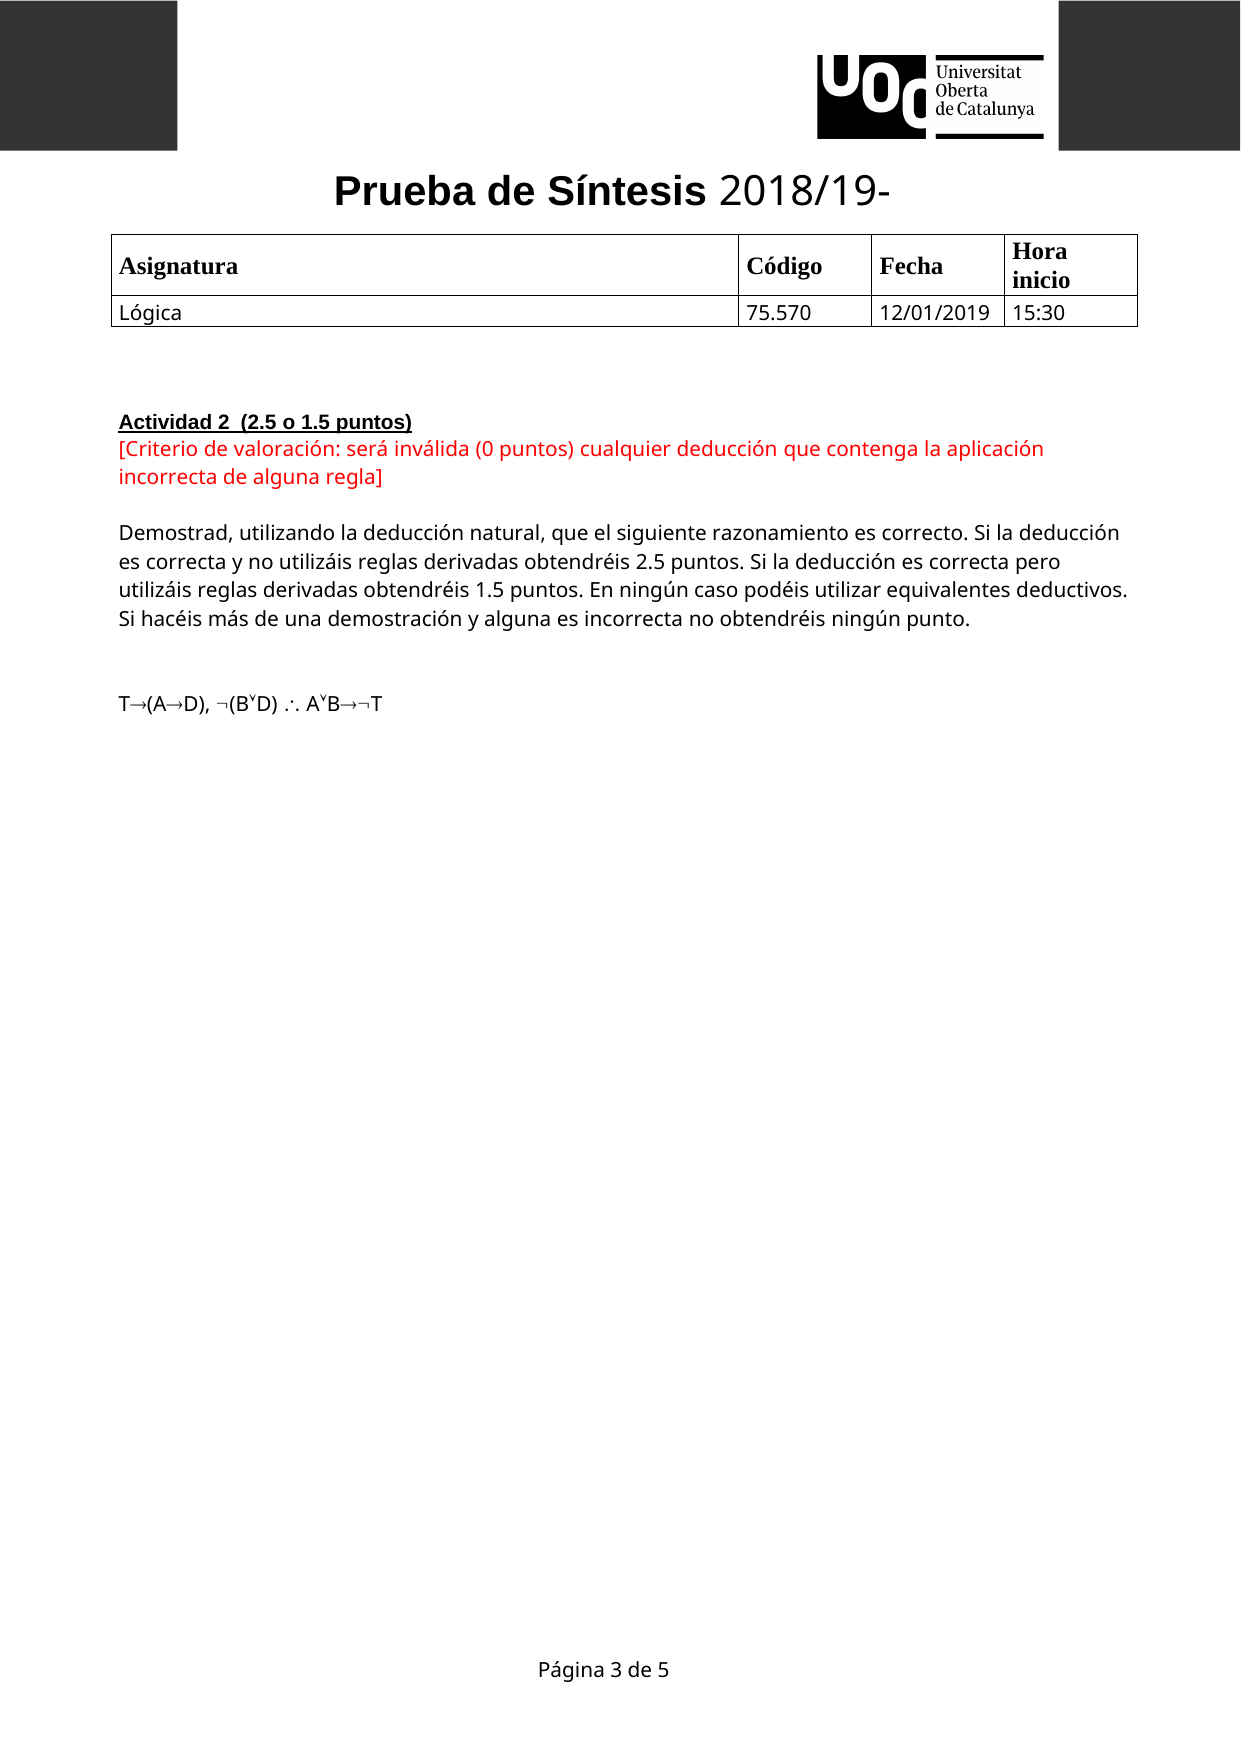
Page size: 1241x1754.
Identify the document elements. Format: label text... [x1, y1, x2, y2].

table_cell 75.570 [739, 296, 871, 326]
table_cell 12/01/2019 [872, 296, 1004, 326]
table_cell Lógica [112, 296, 738, 326]
table_header Código [739, 235, 871, 294]
text Demostrad, utilizando la deducción natural, que el siguiente razonamiento es correcto. Si la deducción es correcta y no utilizáis reglas derivadas obtendréis 2.5 puntos. Si la deducción es correcta pero utilizáis reglas derivadas obtendréis 1.5 puntos. En ningún caso podéis utilizar equivalentes deductivos. Si hacéis más de una demostración y alguna es incorrecta no obtendréis ningún punto. [118, 518, 1134, 632]
table_cell 15:30 [1005, 296, 1137, 326]
table_header Fecha [872, 235, 1004, 294]
subtitle Actividad 2 (2.5 o 1.5 puntos) [118, 410, 1148, 434]
picture [817, 55, 1044, 139]
text T(AD), (BD) ABT [96, 689, 1148, 718]
table_header Hora inicio [1005, 235, 1137, 294]
table_header Asignatura [112, 235, 738, 294]
text [Criterio de valoración: será inválida (0 puntos) cualquier deducción que contenga la aplicación incorrecta de alguna regla] [118, 434, 1148, 491]
